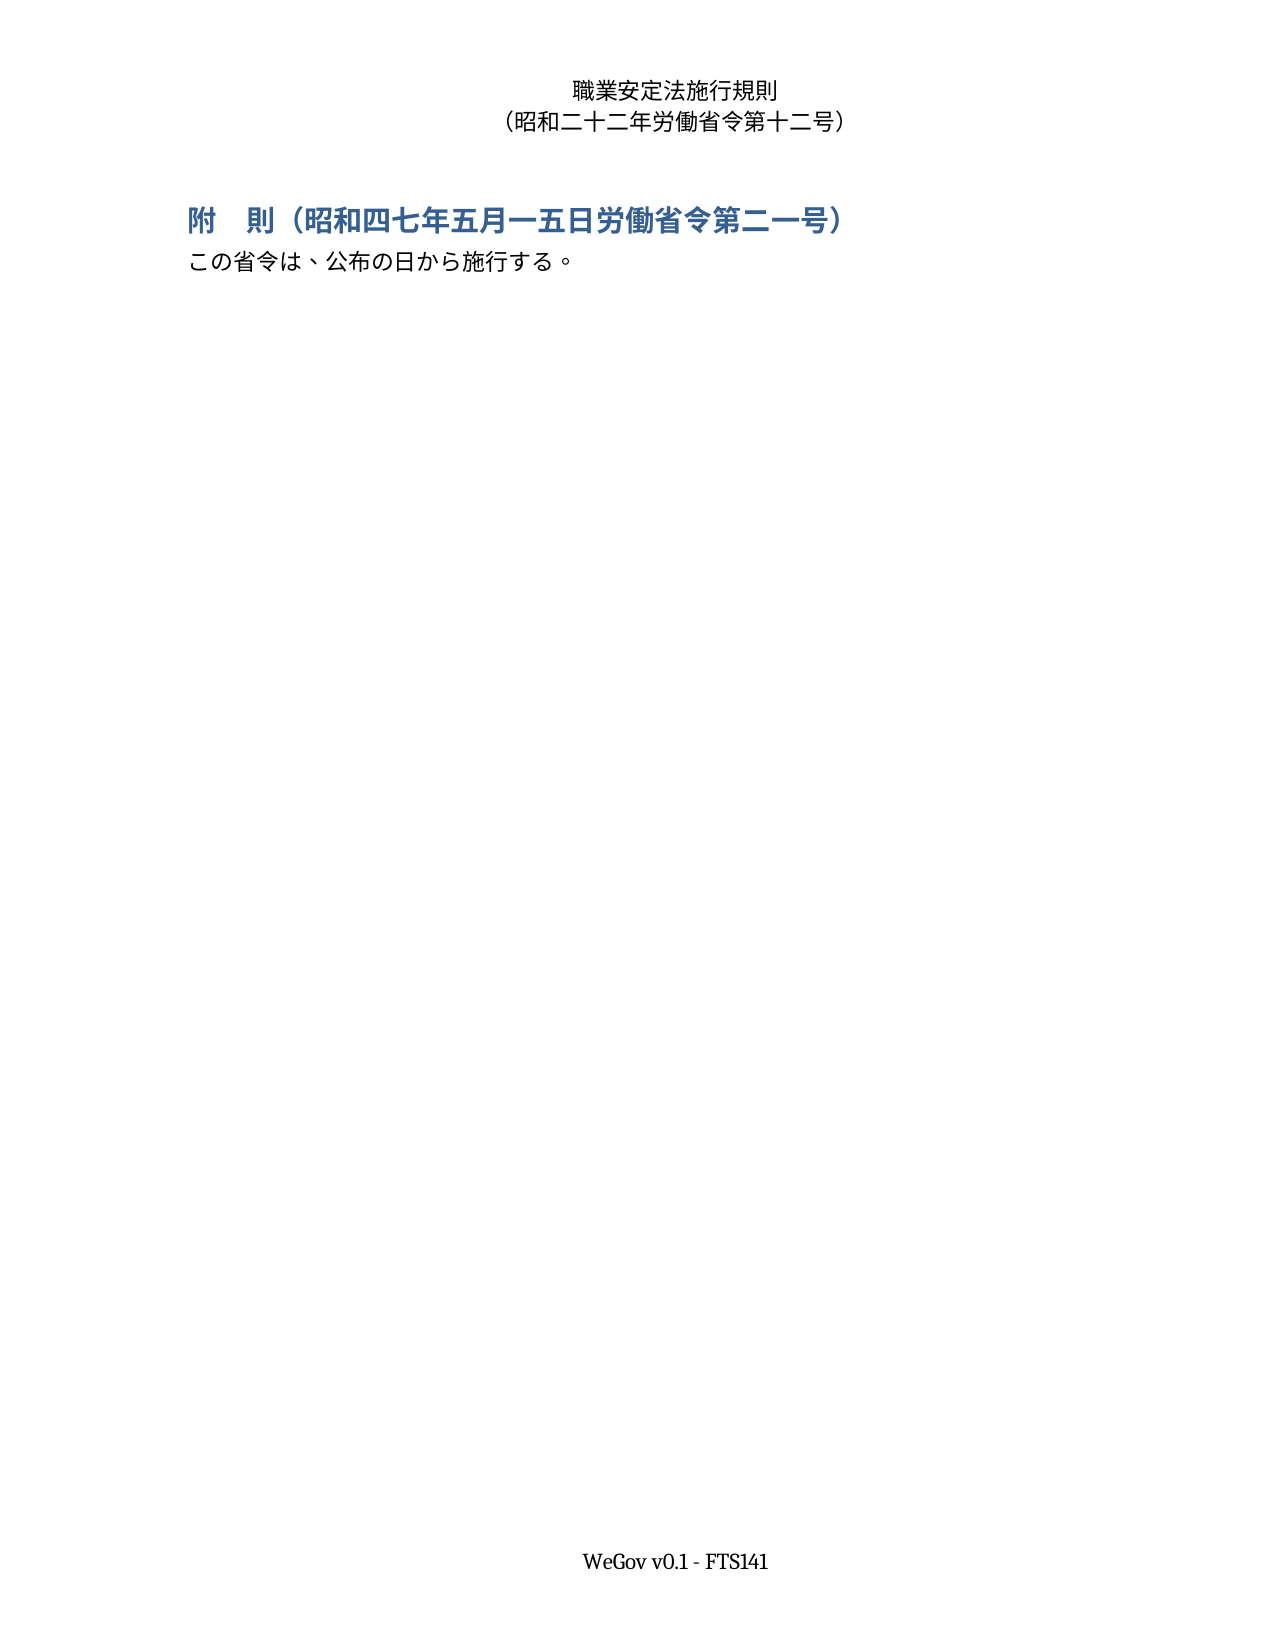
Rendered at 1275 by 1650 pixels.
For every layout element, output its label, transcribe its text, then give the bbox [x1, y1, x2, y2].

subtitle 附 則（昭和四七年五月一五日労働省令第二一号） [187, 200, 1087, 240]
text この省令は、公布の日から施行する。 [187, 246, 1087, 277]
